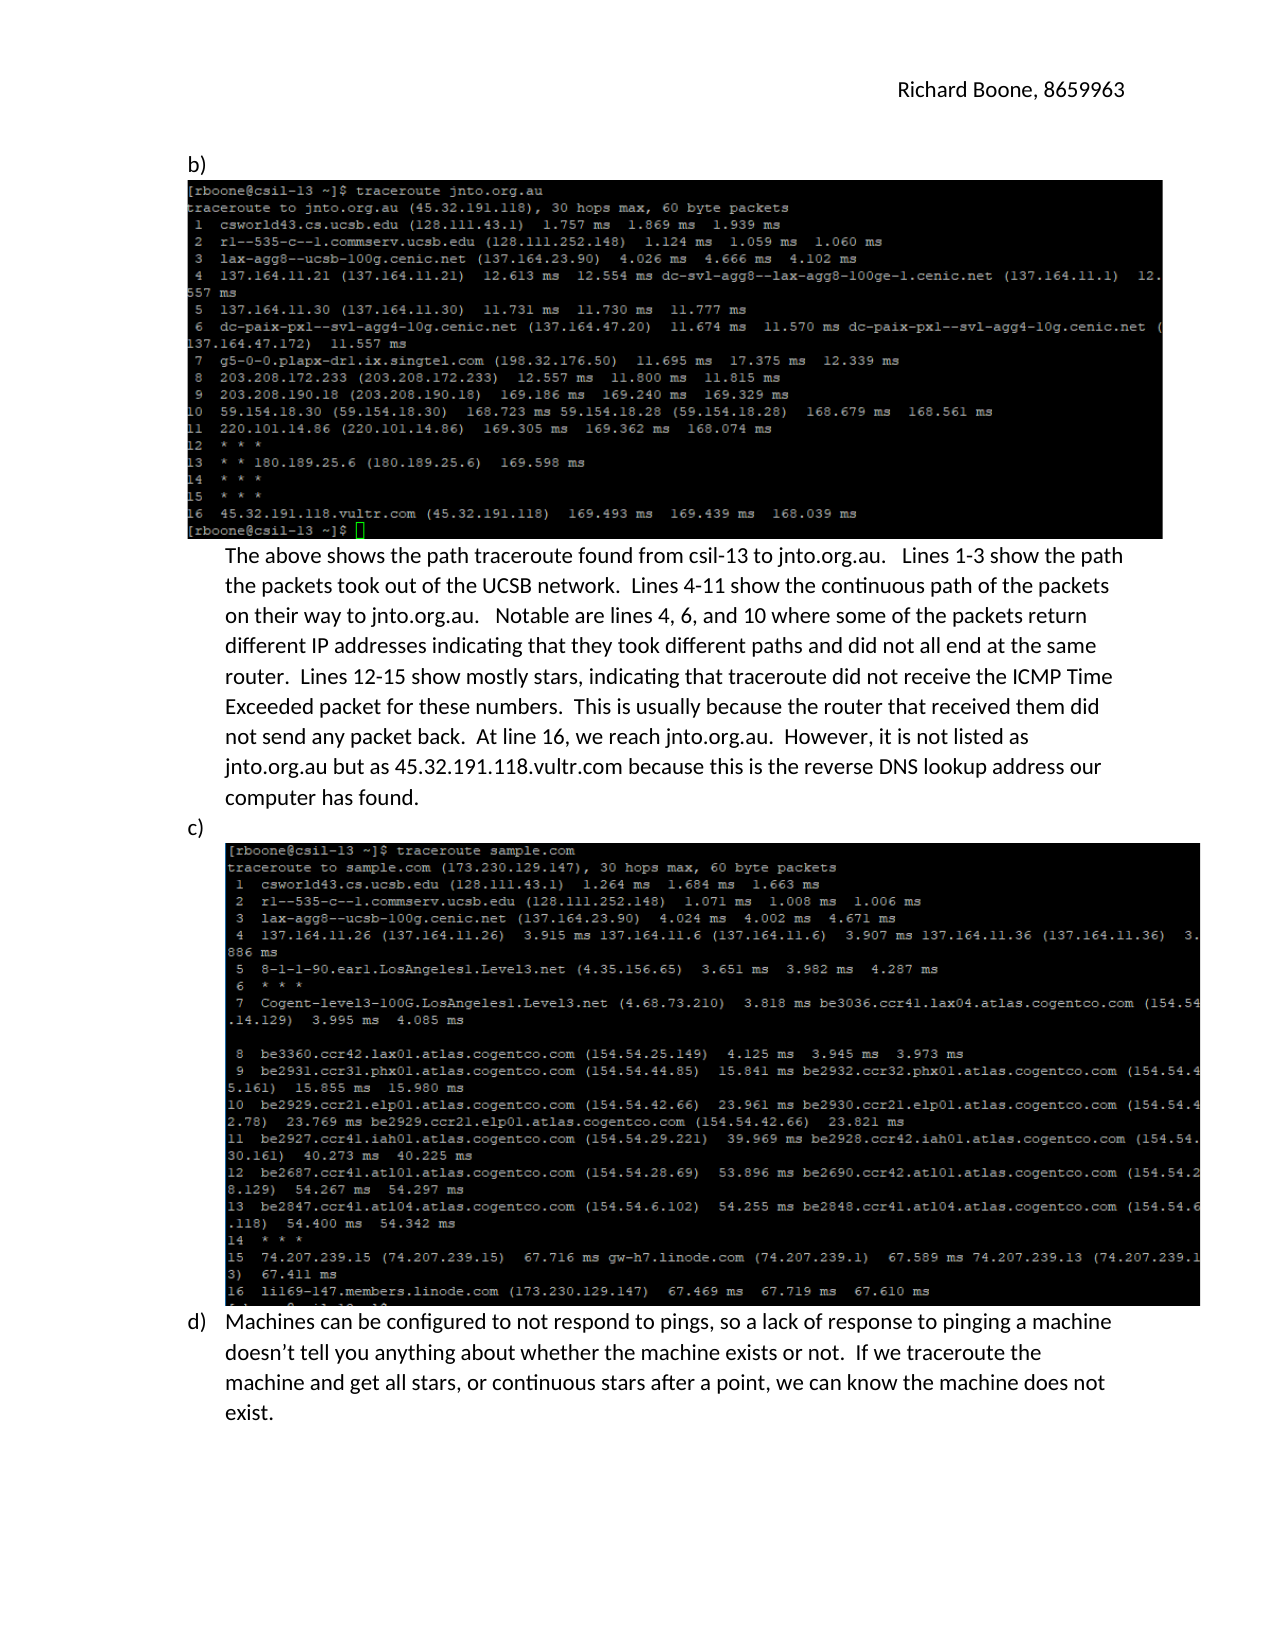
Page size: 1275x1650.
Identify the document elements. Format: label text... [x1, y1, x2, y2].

picture [225, 843, 1200, 1306]
list The above shows the path traceroute found from csil-13 to jnto.org.au. Lines 1-3 show the path the packets took out of the UCSB network. Lines 4-11 show the continuous path of the packets on their way to jnto.org.au. Notable are lines 4, 6, and 10 where some of the packets return different IP addresses indicating that they took different paths and did not all end at the same router. Lines 12-15 show mostly stars, indicating that traceroute did not receive the ICMP Time Exceeded packet for these numbers. This is usually because the router that received them did not send any packet back. At line 16, we reach jnto.org.au. However, it is not listed as jnto.org.au but as 45.32.191.118.vultr.com because this is the reverse DNS lookup address our computer has found. [225, 541, 1125, 811]
picture [187, 180, 1163, 539]
list Machines can be configured to not respond to pings, so a lack of response to pinging a machine doesn’t tell you anything about whether the machine exists or not. If we traceroute the machine and get all stars, or continuous stars after a point, we can know the machine does not exist. [187, 1307, 1125, 1426]
